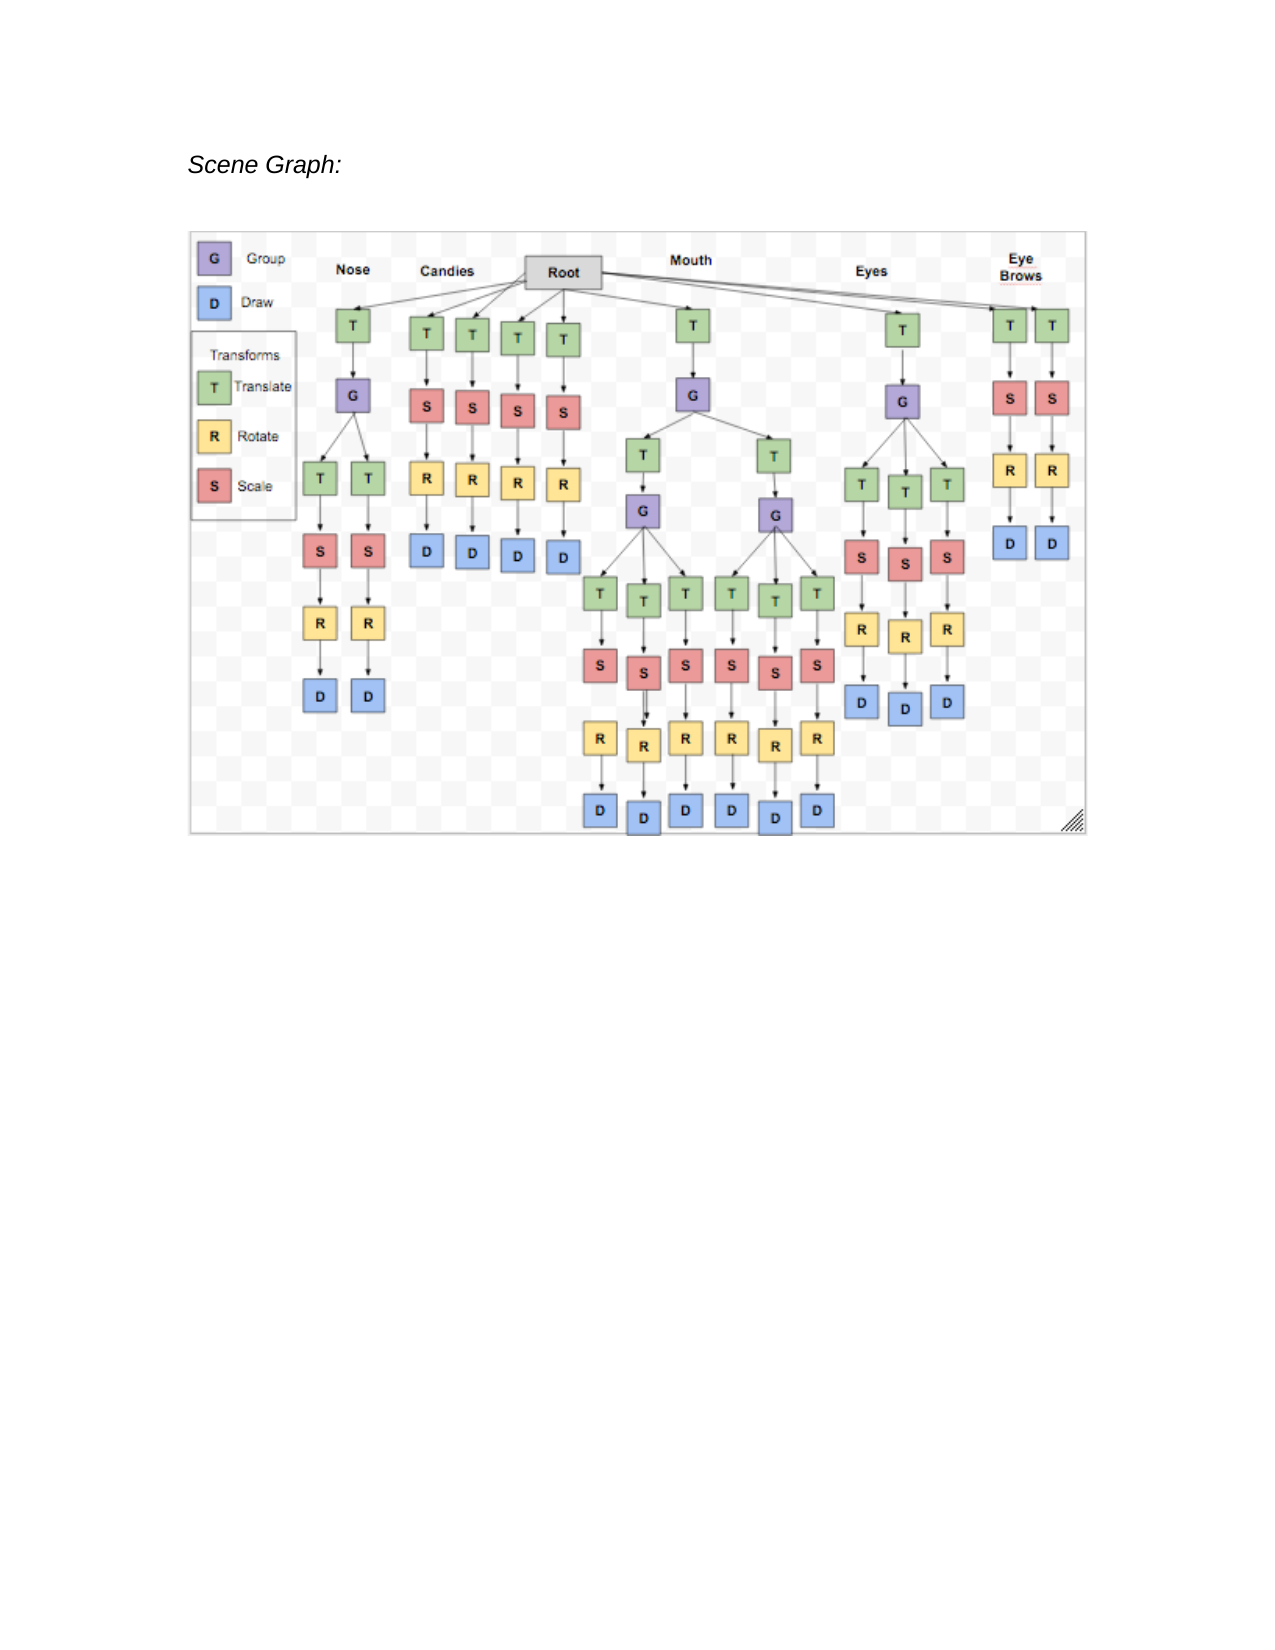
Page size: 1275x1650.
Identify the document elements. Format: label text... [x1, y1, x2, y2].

picture [187, 231, 1088, 836]
text Scene Graph: [187, 150, 1087, 179]
